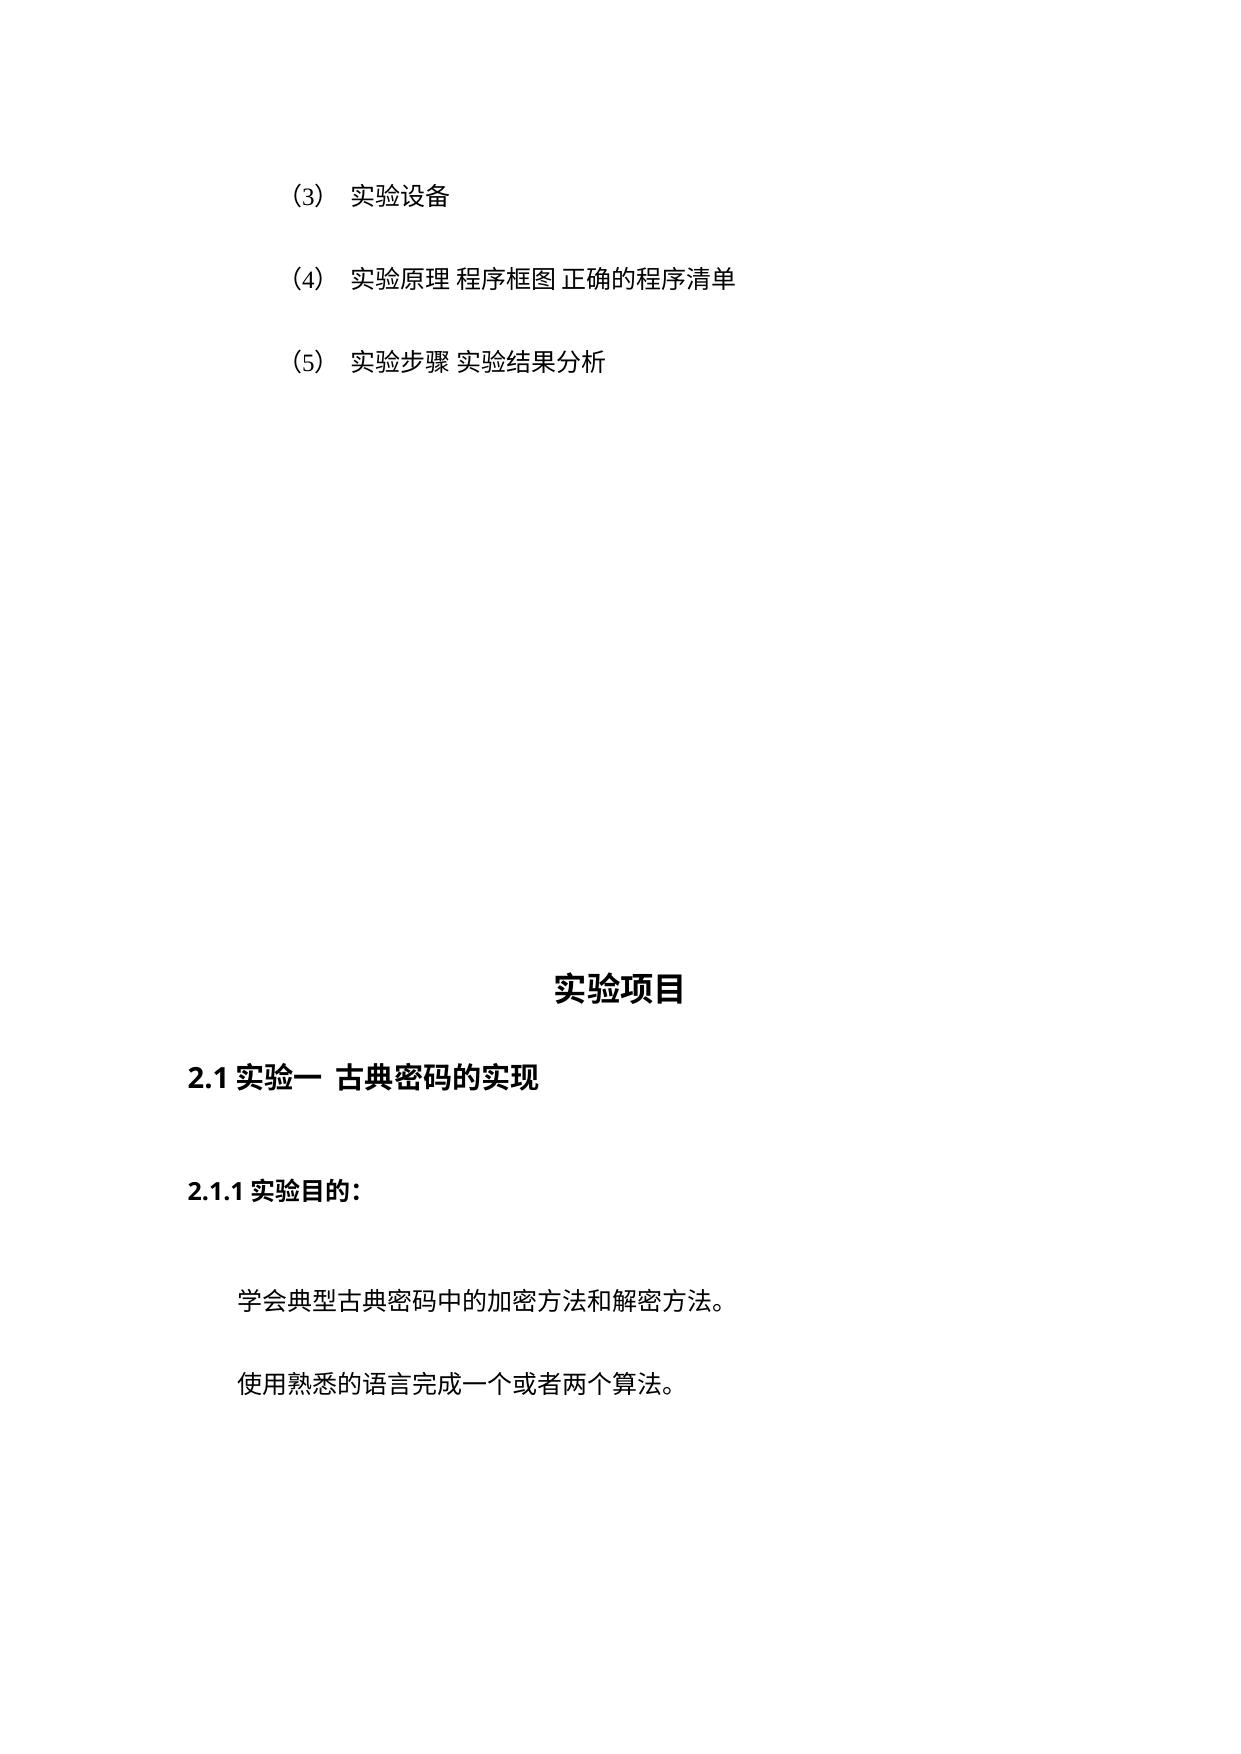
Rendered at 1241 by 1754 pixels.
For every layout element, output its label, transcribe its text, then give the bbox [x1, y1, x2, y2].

subtitle 实验目的： [187, 1157, 1053, 1222]
text 实验项目 [187, 954, 1053, 1019]
text 学会典型古典密码中的加密方法和解密方法。 [187, 1267, 1053, 1332]
text （5） 实验步骤 实验结果分析 [187, 328, 1053, 393]
text （4） 实验原理 程序框图 正确的程序清单 [187, 245, 1053, 310]
text （3） 实验设备 [187, 162, 1053, 227]
text 使用熟悉的语言完成一个或者两个算法。 [187, 1350, 1053, 1415]
text 2.1实验一 古典密码的实现 [187, 1043, 1053, 1108]
